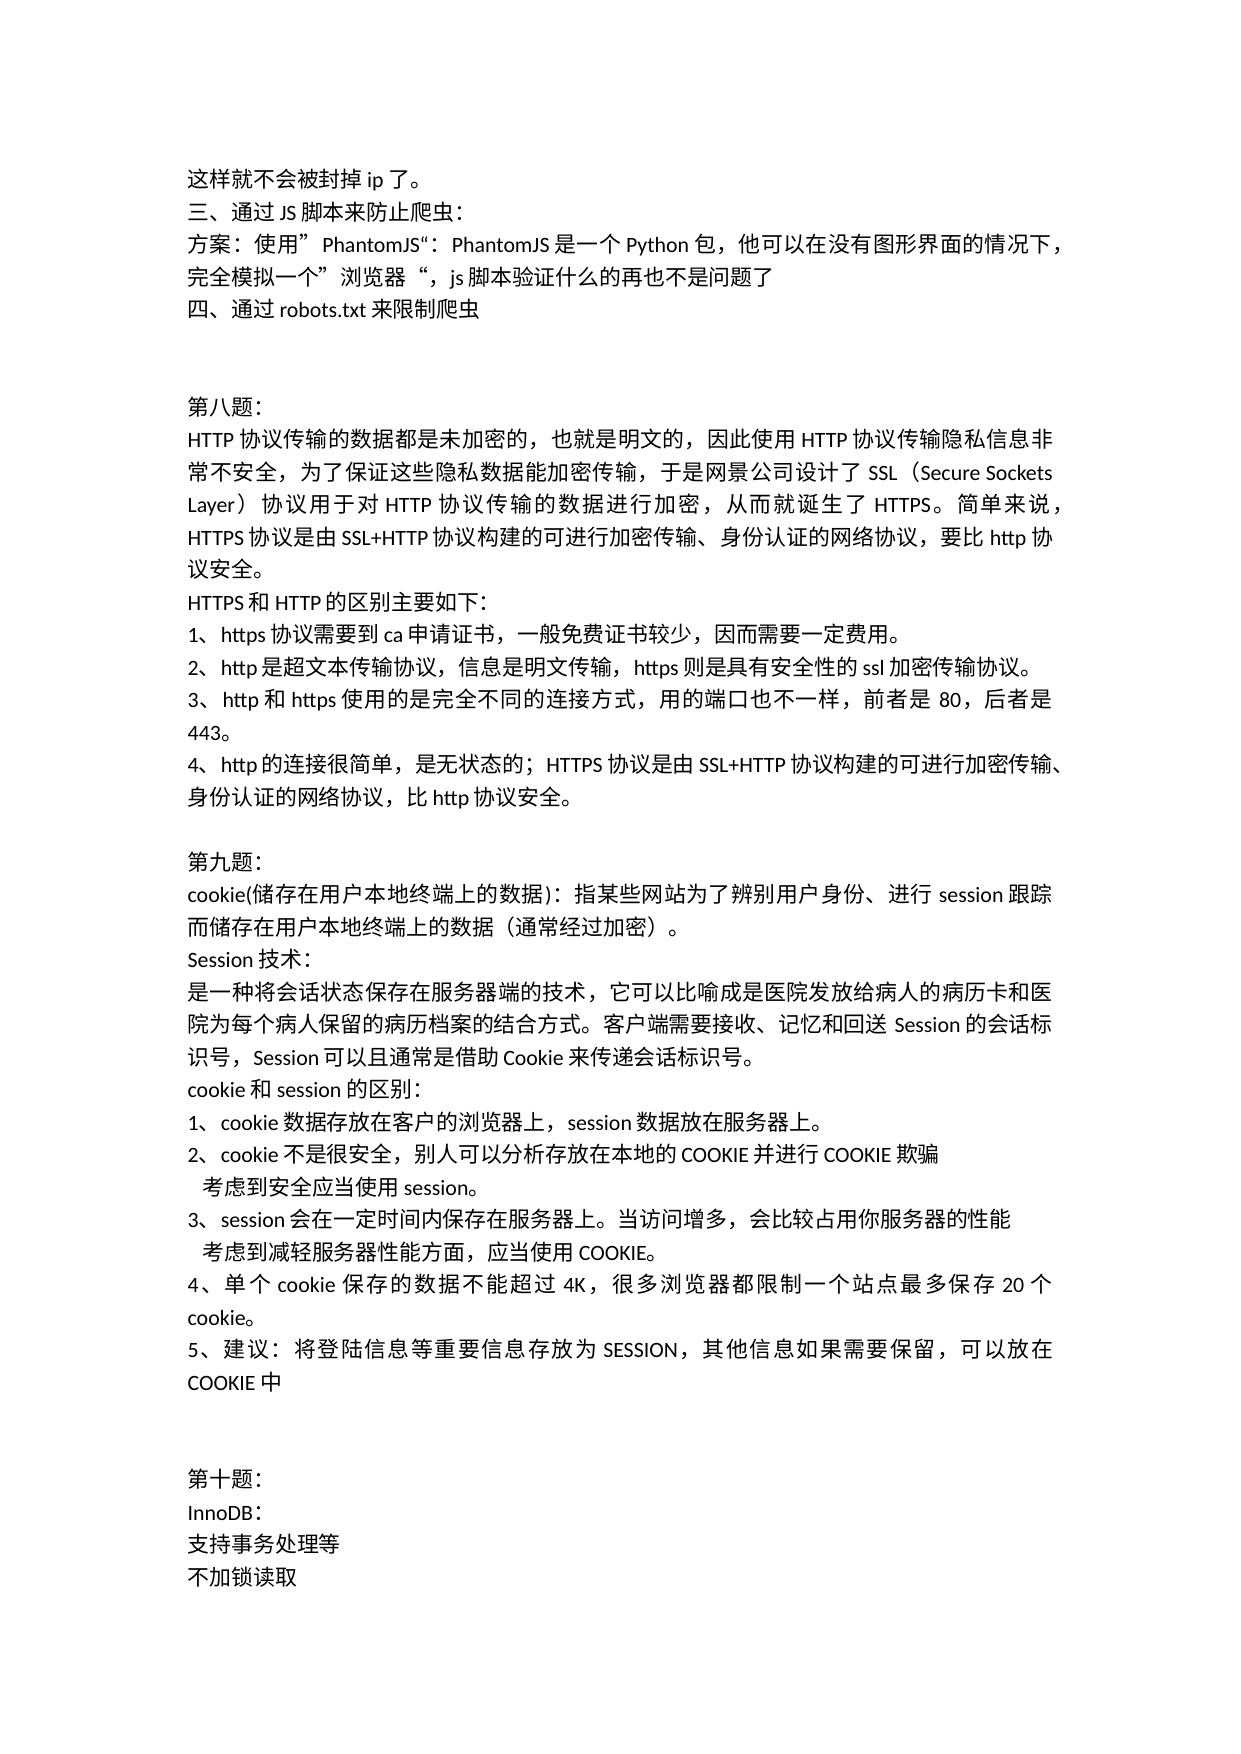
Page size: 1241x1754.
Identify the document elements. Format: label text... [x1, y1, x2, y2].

text cookie(储存在用户本地终端上的数据)：指某些网站为了辨别用户身份、进行session跟踪而储存在用户本地终端上的数据（通常经过加密）。 [187, 877, 1053, 942]
text 考虑到减轻服务器性能方面，应当使用COOKIE。 [187, 1234, 1053, 1267]
text cookie 和session 的区别： [187, 1072, 1053, 1104]
text 三、通过JS脚本来防止爬虫： [187, 194, 1053, 227]
text InnoDB： [187, 1494, 1053, 1527]
text 5、建议：将登陆信息等重要信息存放为SESSION，其他信息如果需要保留，可以放在COOKIE中 [187, 1332, 1053, 1397]
text 第八题： [187, 389, 1053, 422]
text Session技术： [187, 942, 1053, 974]
text 1、https协议需要到ca申请证书，一般免费证书较少，因而需要一定费用。 [187, 617, 1053, 649]
text 3、session会在一定时间内保存在服务器上。当访问增多，会比较占用你服务器的性能 [187, 1202, 1053, 1234]
text 第九题： [187, 844, 1053, 877]
text 3、http和https使用的是完全不同的连接方式，用的端口也不一样，前者是80，后者是443。 [187, 682, 1053, 747]
text 4、单个cookie保存的数据不能超过4K，很多浏览器都限制一个站点最多保存20个cookie。 [187, 1267, 1053, 1332]
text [187, 162, 1053, 194]
text 方案：使用”PhantomJS“：PhantomJS是一个Python包，他可以在没有图形界面的情况下，完全模拟一个”浏览器“，js脚本验证什么的再也不是问题了 [187, 227, 1053, 292]
text 1、cookie数据存放在客户的浏览器上，session数据放在服务器上。 [187, 1104, 1053, 1137]
text HTTP协议传输的数据都是未加密的，也就是明文的，因此使用HTTP协议传输隐私信息非常不安全，为了保证这些隐私数据能加密传输，于是网景公司设计了SSL（Secure Sockets Layer）协议用于对HTTP协议传输的数据进行加密，从而就诞生了HTTPS。简单来说，HTTPS协议是由SSL+HTTP协议构建的可进行加密传输、身份认证的网络协议，要比http协议安全。 [187, 422, 1053, 584]
text 支持事务处理等 [187, 1527, 1053, 1559]
text 不加锁读取 [187, 1559, 1053, 1592]
text 4、http的连接很简单，是无状态的；HTTPS协议是由SSL+HTTP协议构建的可进行加密传输、身份认证的网络协议，比http协议安全。 [187, 747, 1053, 812]
text 第十题： [187, 1462, 1053, 1494]
text 2、cookie不是很安全，别人可以分析存放在本地的COOKIE并进行COOKIE欺骗 [187, 1137, 1053, 1169]
text 2、http是超文本传输协议，信息是明文传输，https则是具有安全性的ssl加密传输协议。 [187, 649, 1053, 682]
text 是一种将会话状态保存在服务器端的技术，它可以比喻成是医院发放给病人的病历卡和医院为每个病人保留的病历档案的结合方式。客户端需要接收、记忆和回送Session的会话标识号，Session可以且通常是借助Cookie来传递会话标识号。 [187, 974, 1053, 1072]
text 四、通过robots.txt来限制爬虫 [187, 292, 1053, 324]
text HTTPS和HTTP的区别主要如下： [187, 584, 1053, 617]
text 考虑到安全应当使用session。 [187, 1169, 1053, 1202]
